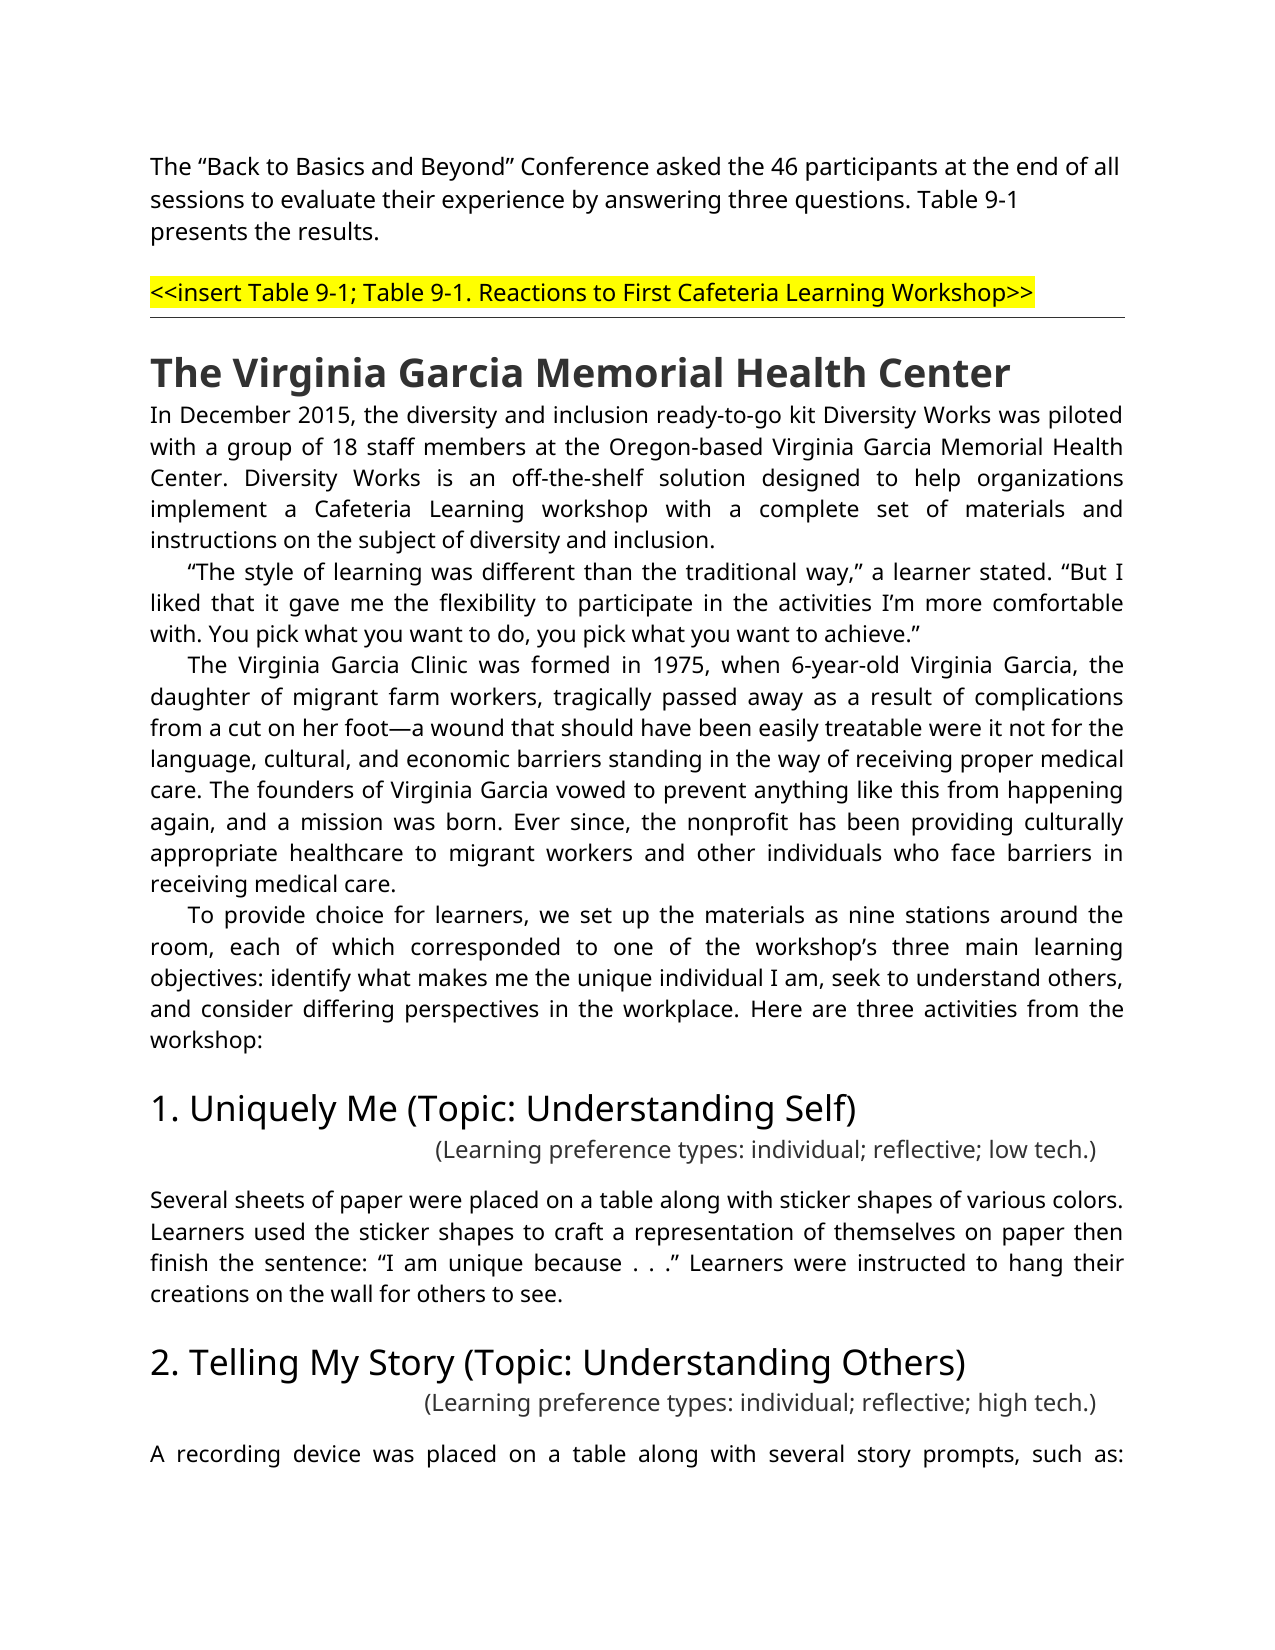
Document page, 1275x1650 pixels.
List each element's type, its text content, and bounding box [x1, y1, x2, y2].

text In December 2015, the diversity and inclusion ready-to-go kit Diversity Works was piloted with a group of 18 staff members at the Oregon-based Virginia Garcia Memorial Health Center. Diversity Works is an off-the-shelf solution designed to help organizations implement a Cafeteria Learning workshop with a complete set of materials and instructions on the subject of diversity and inclusion. [150, 399, 1125, 556]
text (Learning preference types: individual; reflective; low tech.) [150, 1132, 1097, 1165]
text 2. Telling My Story (Topic: Understanding Others) [150, 1337, 1125, 1386]
text “The style of learning was different than the traditional way,” a learner stated. “But I liked that it gave me the flexibility to participate in the activities I’m more comfortable with. You pick what you want to do, you pick what you want to achieve.” [150, 556, 1125, 649]
text The Virginia Garcia Clinic was formed in 1975, when 6-year-old Virginia Garcia, the daughter of migrant farm workers, tragically passed away as a result of complications from a cut on her foot—a wound that should have been easily treatable were it not for the language, cultural, and economic barriers standing in the way of receiving proper medical care. The founders of Virginia Garcia vowed to prevent anything like this from happening again, and a mission was born. Ever since, the nonprofit has been providing culturally appropriate healthcare to migrant workers and other individuals who face barriers in receiving medical care. [150, 649, 1125, 899]
text To provide choice for learners, we set up the materials as nine stations around the room, each of which corresponded to one of the workshop’s three main learning objectives: identify what makes me the unique individual I am, seek to understand others, and consider differing perspectives in the workplace. Here are three activities from the workshop: [150, 899, 1125, 1056]
title The “Back to Basics and Beyond” Conference asked the 46 participants at the end of all sessions to evaluate their experience by answering three questions. Table 9-1 presents the results. [150, 150, 1125, 248]
text 1. Uniquely Me (Topic: Understanding Self) [150, 1084, 1125, 1132]
text (Learning preference types: individual; reflective; high tech.) [150, 1386, 1097, 1419]
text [150, 1438, 1125, 1469]
title <<insert Table 9-1; Table 9-1. Reactions to First Cafeteria Learning Workshop>> [150, 276, 1125, 317]
text The Virginia Garcia Memorial Health Center [150, 346, 1125, 399]
text Several sheets of paper were placed on a table along with sticker shapes of various colors. Learners used the sticker shapes to craft a representation of themselves on paper then finish the sentence: “I am unique because . . .” Learners were instructed to hang their creations on the wall for others to see. [150, 1184, 1125, 1309]
